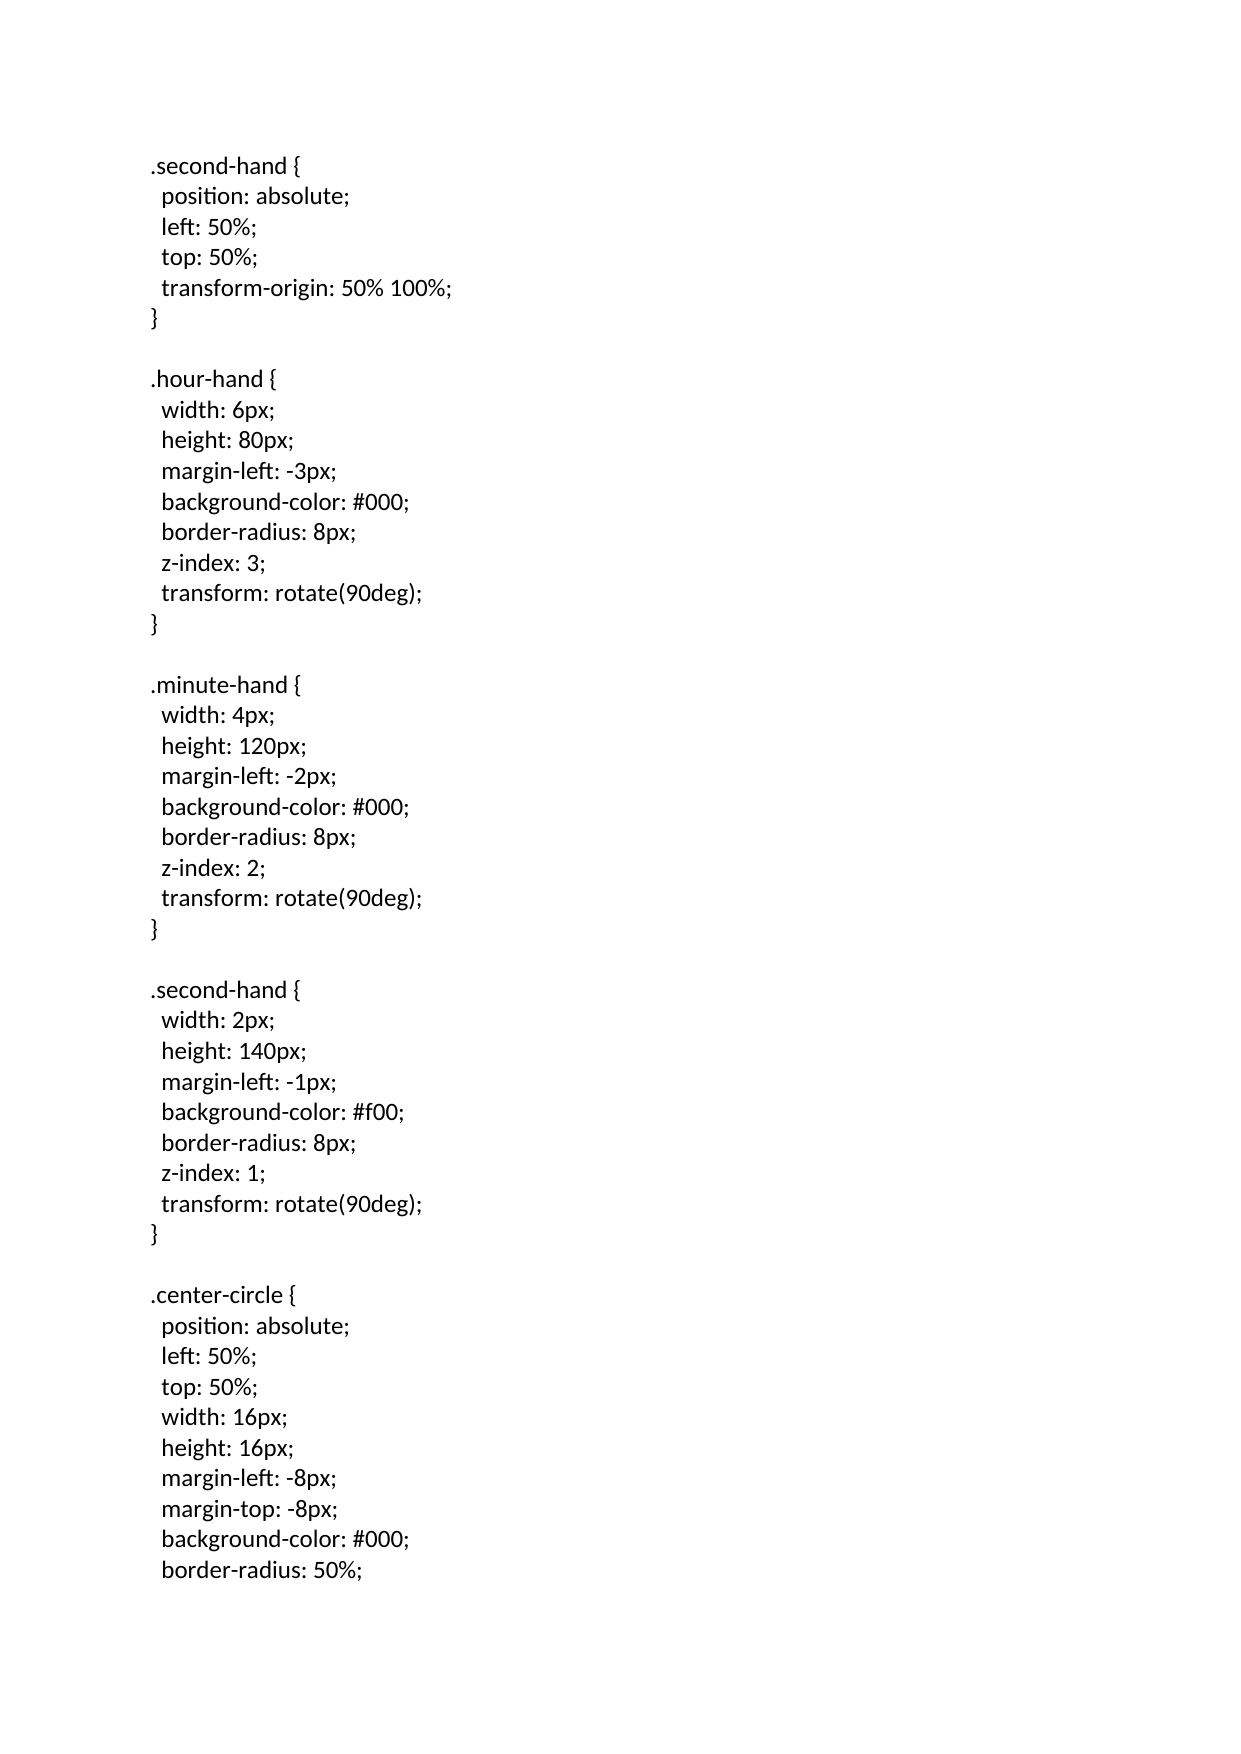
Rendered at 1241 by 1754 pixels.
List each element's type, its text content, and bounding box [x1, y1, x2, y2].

text position: absolute; [150, 181, 1090, 211]
text left: 50%; [150, 211, 1090, 242]
text .second-hand { [150, 974, 1090, 1004]
text height: 16px; [150, 1432, 1090, 1462]
text background-color: #000; [150, 791, 1090, 821]
text .minute-hand { [150, 669, 1090, 699]
text margin-left: -3px; [150, 455, 1090, 486]
text transform: rotate(90deg); [150, 577, 1090, 608]
text width: 6px; [150, 394, 1090, 425]
text margin-left: -8px; [150, 1462, 1090, 1493]
text top: 50%; [150, 242, 1090, 272]
text .center-circle { [150, 1279, 1090, 1310]
text background-color: #000; [150, 486, 1090, 516]
text border-radius: 8px; [150, 821, 1090, 852]
text } [150, 1218, 1090, 1249]
text .second-hand { [150, 150, 1090, 181]
text margin-left: -1px; [150, 1066, 1090, 1096]
text height: 120px; [150, 730, 1090, 760]
text top: 50%; [150, 1371, 1090, 1401]
text margin-left: -2px; [150, 760, 1090, 791]
text } [150, 608, 1090, 638]
text border-radius: 8px; [150, 1127, 1090, 1157]
text height: 80px; [150, 425, 1090, 455]
text position: absolute; [150, 1310, 1090, 1340]
text z-index: 3; [150, 547, 1090, 577]
text left: 50%; [150, 1340, 1090, 1371]
text background-color: #f00; [150, 1096, 1090, 1127]
text } [150, 913, 1090, 943]
text z-index: 2; [150, 852, 1090, 882]
text width: 16px; [150, 1401, 1090, 1432]
text transform-origin: 50% 100%; [150, 272, 1090, 303]
text } [150, 303, 1090, 333]
text width: 2px; [150, 1004, 1090, 1035]
text width: 4px; [150, 699, 1090, 730]
text border-radius: 50%; [150, 1554, 1090, 1584]
text .hour-hand { [150, 364, 1090, 394]
text z-index: 1; [150, 1157, 1090, 1188]
text transform: rotate(90deg); [150, 882, 1090, 913]
text height: 140px; [150, 1035, 1090, 1066]
text margin-top: -8px; [150, 1493, 1090, 1523]
text transform: rotate(90deg); [150, 1188, 1090, 1218]
text background-color: #000; [150, 1523, 1090, 1554]
text border-radius: 8px; [150, 516, 1090, 547]
